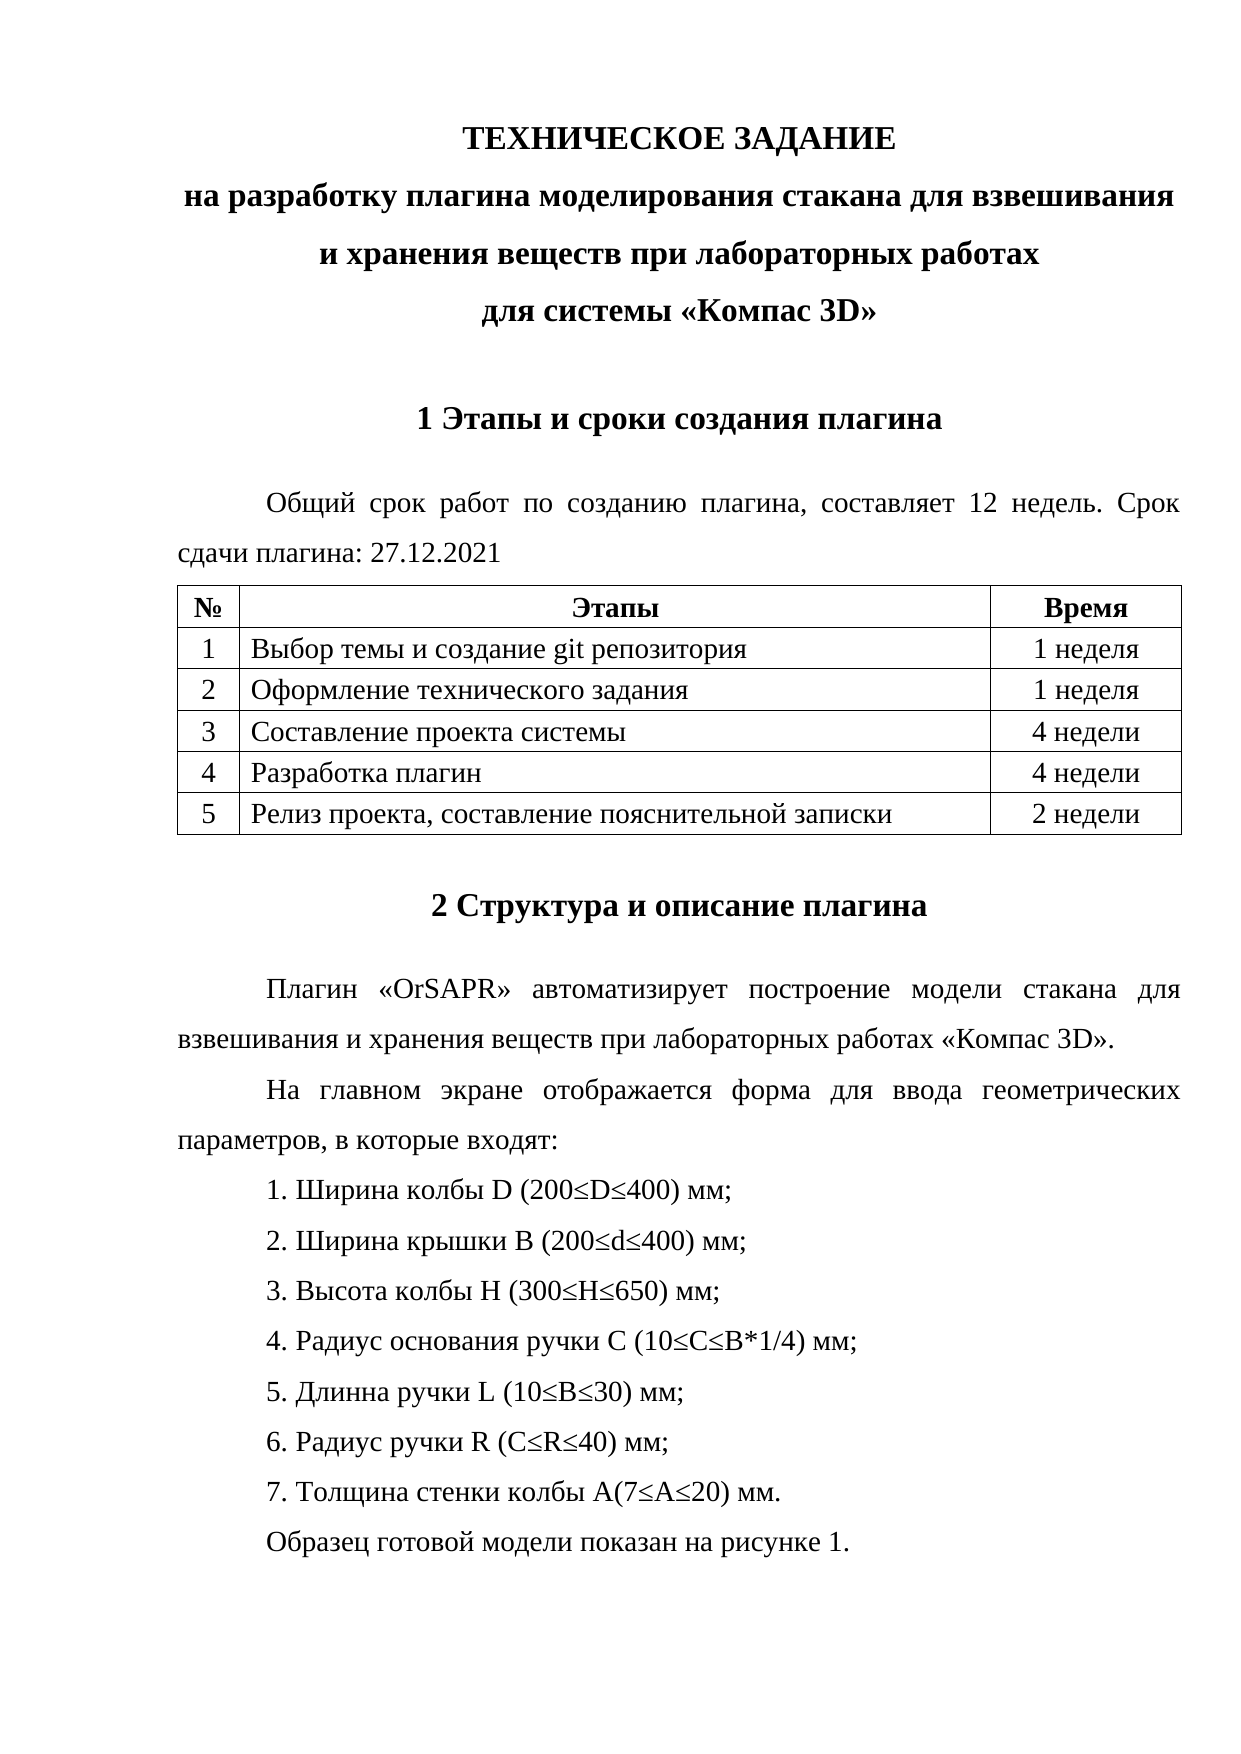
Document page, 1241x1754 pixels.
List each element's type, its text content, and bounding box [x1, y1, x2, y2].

subtitle ТЕХНИЧЕСКОЕ ЗАДАНИЕ [177, 118, 1181, 157]
table_cell 5 [178, 793, 239, 833]
table_header № [178, 586, 239, 627]
table_cell 2 недели [991, 793, 1181, 833]
table_cell 4 [178, 752, 239, 792]
list Высота колбы H (300≤H≤650) мм; [177, 1273, 1181, 1307]
subtitle 1 Этапы и сроки создания плагина [177, 398, 1181, 437]
table_cell 4 недели [991, 711, 1181, 751]
table_cell 1 [178, 628, 239, 668]
table_cell Релиз проекта, составление пояснительной записки [240, 793, 990, 833]
table_cell Разработка плагин [240, 752, 990, 792]
list Радиус основания ручки С (10≤С≤B*1/4) мм; [177, 1323, 1181, 1357]
list Ширина крышки B (200≤d≤400) мм; [177, 1223, 1181, 1256]
list Толщина стенки колбы A(7≤A≤20) мм. [177, 1474, 1181, 1508]
table_cell 2 [178, 669, 239, 709]
list Ширина колбы D (200≤D≤400) мм; [177, 1172, 1181, 1206]
text Плагин «OrSAPR» автоматизирует построение модели стакана для взвешивания и хранения веществ при лабораторных работах «Компас 3D». [177, 971, 1181, 1055]
table_cell Выбор темы и создание git репозитория [240, 628, 990, 668]
table_cell Оформление технического задания [240, 669, 990, 709]
subtitle 2 Структура и описание плагина [177, 885, 1181, 923]
text На главном экране отображается форма для ввода геометрических параметров, в которые входят: [177, 1072, 1181, 1156]
subtitle для системы «Компас 3D» [177, 291, 1181, 329]
table_cell 3 [178, 711, 239, 751]
text Общий срок работ по созданию плагина, составляет 12 недель. Срок сдачи плагина: 27.12.2021 [177, 485, 1181, 569]
table_cell 1 неделя [991, 669, 1181, 709]
list Радиус ручки R (С≤R≤40) мм; [177, 1424, 1181, 1457]
list Длинна ручки L (10≤B≤30) мм; [177, 1374, 1181, 1407]
text Образец готовой модели показан на рисунке 1. [177, 1524, 1181, 1558]
table_header Этапы [240, 586, 990, 627]
table_cell 1 неделя [991, 628, 1181, 668]
table_header Время [991, 586, 1181, 627]
table_cell 4 недели [991, 752, 1181, 792]
table_cell Составление проекта системы [240, 711, 990, 751]
subtitle на разработку плагина моделирования стакана для взвешивания и хранения веществ при лабораторных работах [177, 176, 1181, 272]
